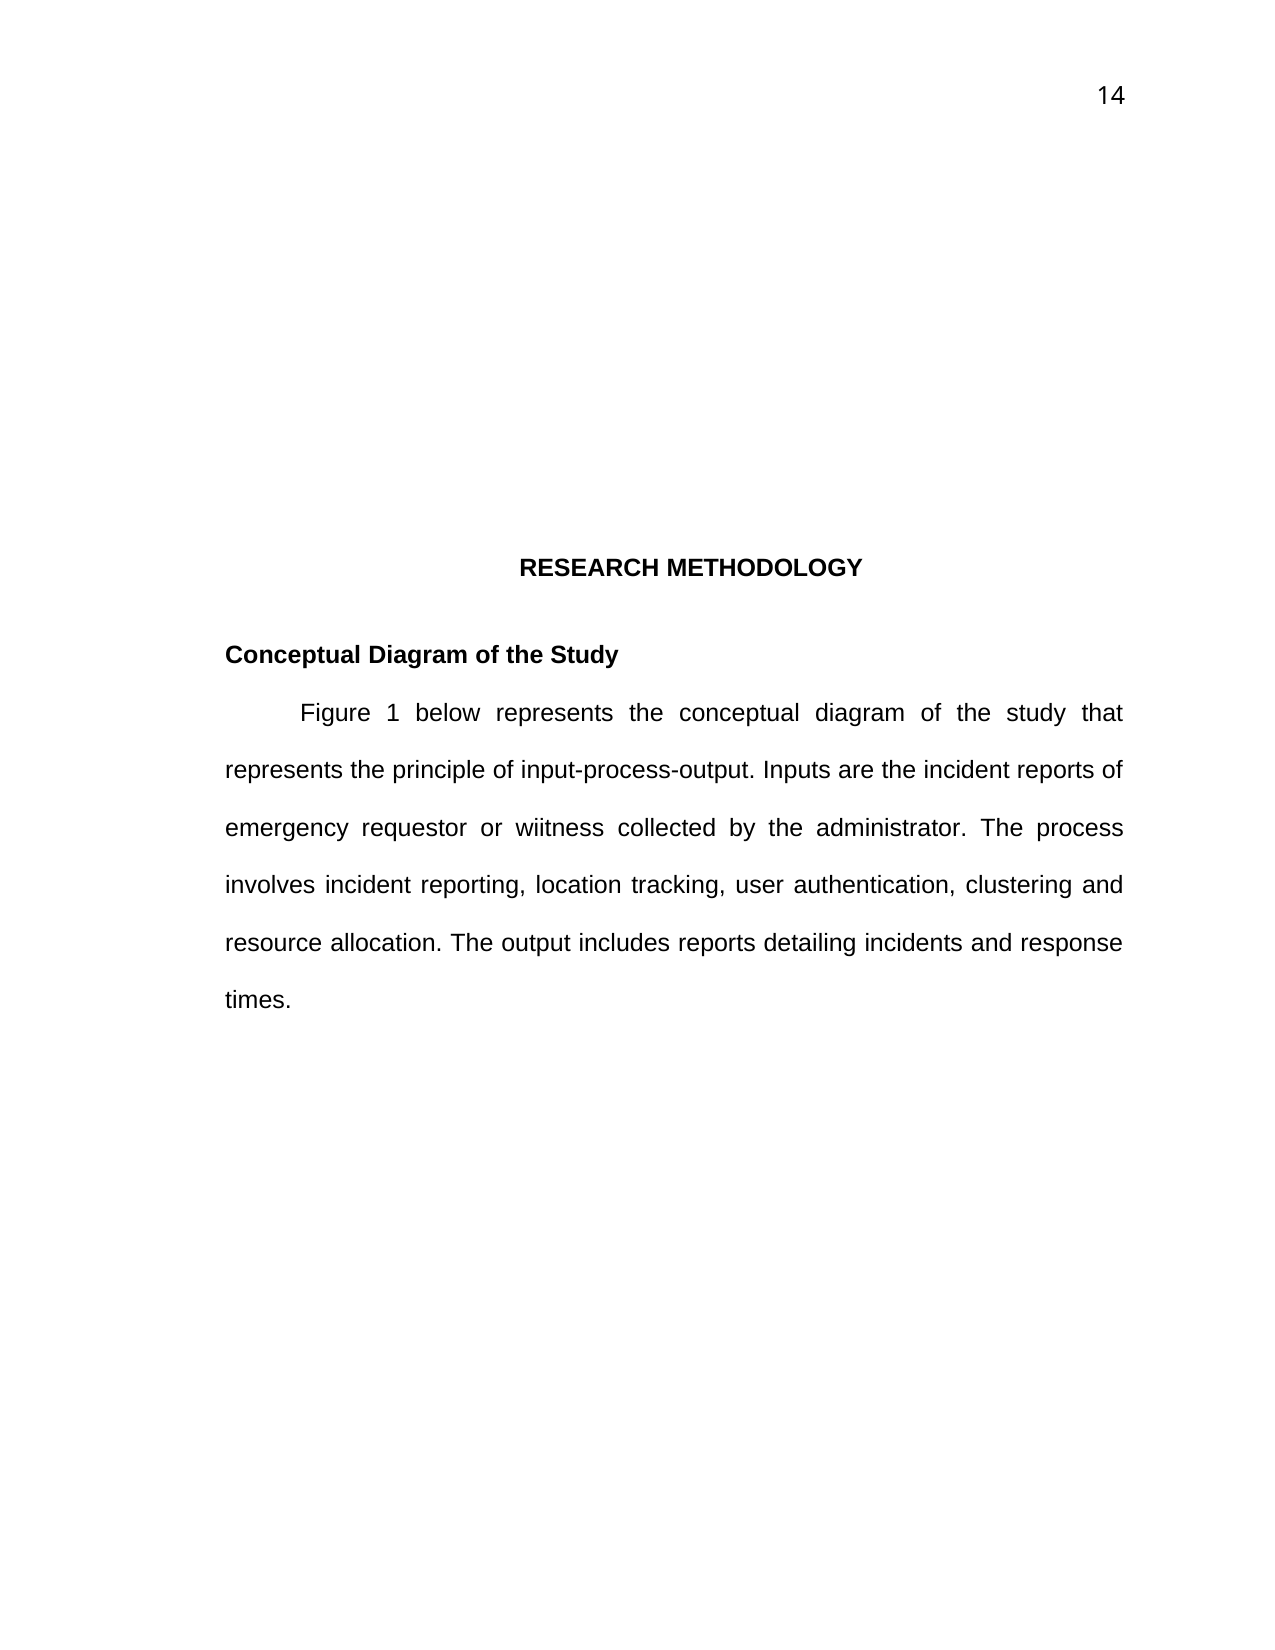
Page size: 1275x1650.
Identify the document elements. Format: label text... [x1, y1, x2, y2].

subtitle RESEARCH METHODOLOGY [375, 553, 932, 581]
text Figure 1 below represents the conceptual diagram of the study that represents the principle of input-process-output. Inputs are the incident reports of emergency requestor or wiitness collected by the administrator. The process involves incident reporting, location tracking, user authentication, clustering and resource allocation. The output includes reports detailing incidents and response times. [225, 698, 1125, 1014]
subtitle Conceptual Diagram of the Study [225, 640, 1125, 669]
